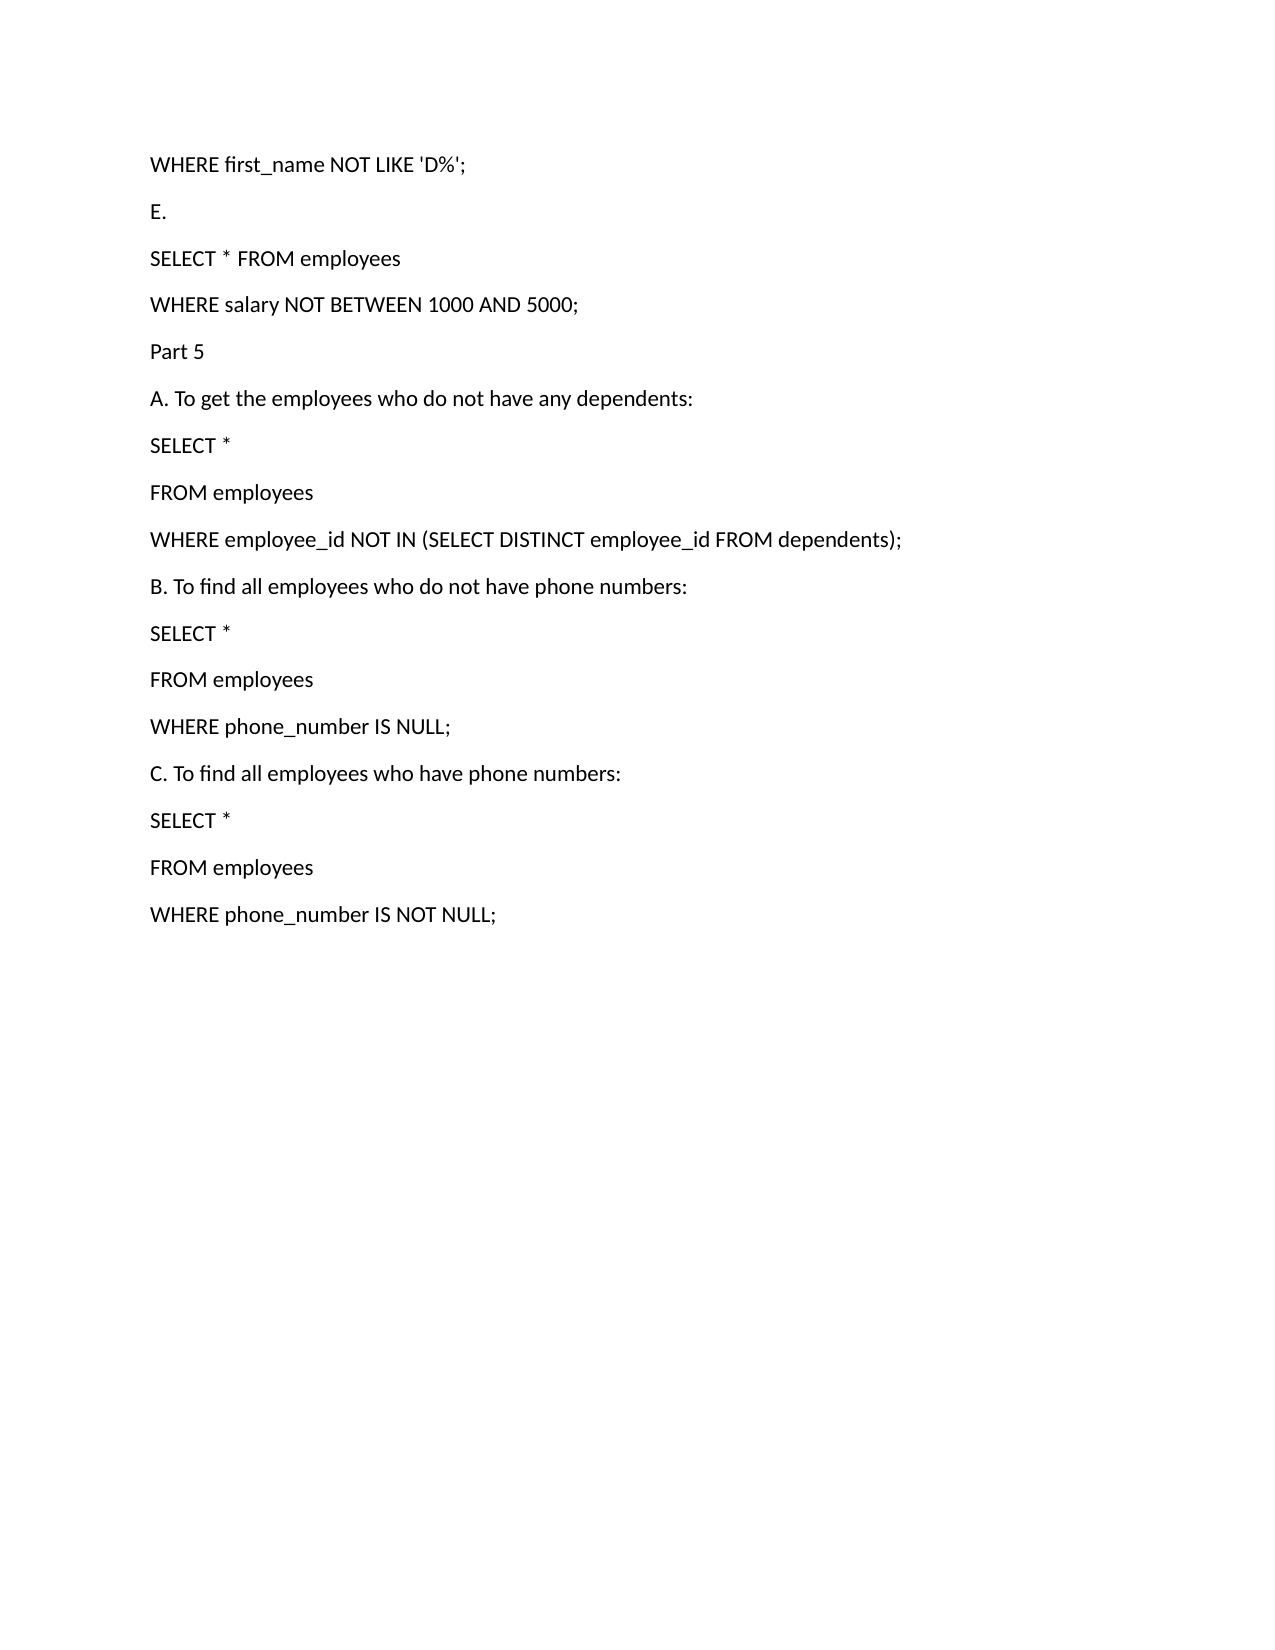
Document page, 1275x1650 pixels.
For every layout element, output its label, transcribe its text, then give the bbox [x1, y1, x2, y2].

text E. [150, 197, 1125, 225]
text SELECT * [150, 806, 1125, 834]
text FROM employees [150, 478, 1125, 506]
text A. To get the employees who do not have any dependents: [150, 384, 1125, 412]
text WHERE phone_number IS NULL; [150, 712, 1125, 741]
text WHERE employee_id NOT IN (SELECT DISTINCT employee_id FROM dependents); [150, 525, 1125, 553]
text SELECT * [150, 431, 1125, 459]
text FROM employees [150, 666, 1125, 694]
text B. To find all employees who do not have phone numbers: [150, 572, 1125, 600]
text SELECT * [150, 619, 1125, 647]
text Part 5 [150, 337, 1125, 366]
text WHERE first_name NOT LIKE 'D%'; [150, 150, 1125, 178]
text WHERE phone_number IS NOT NULL; [150, 900, 1125, 928]
text WHERE salary NOT BETWEEN 1000 AND 5000; [150, 291, 1125, 319]
text C. To find all employees who have phone numbers: [150, 759, 1125, 787]
text SELECT * FROM employees [150, 244, 1125, 272]
text FROM employees [150, 853, 1125, 881]
